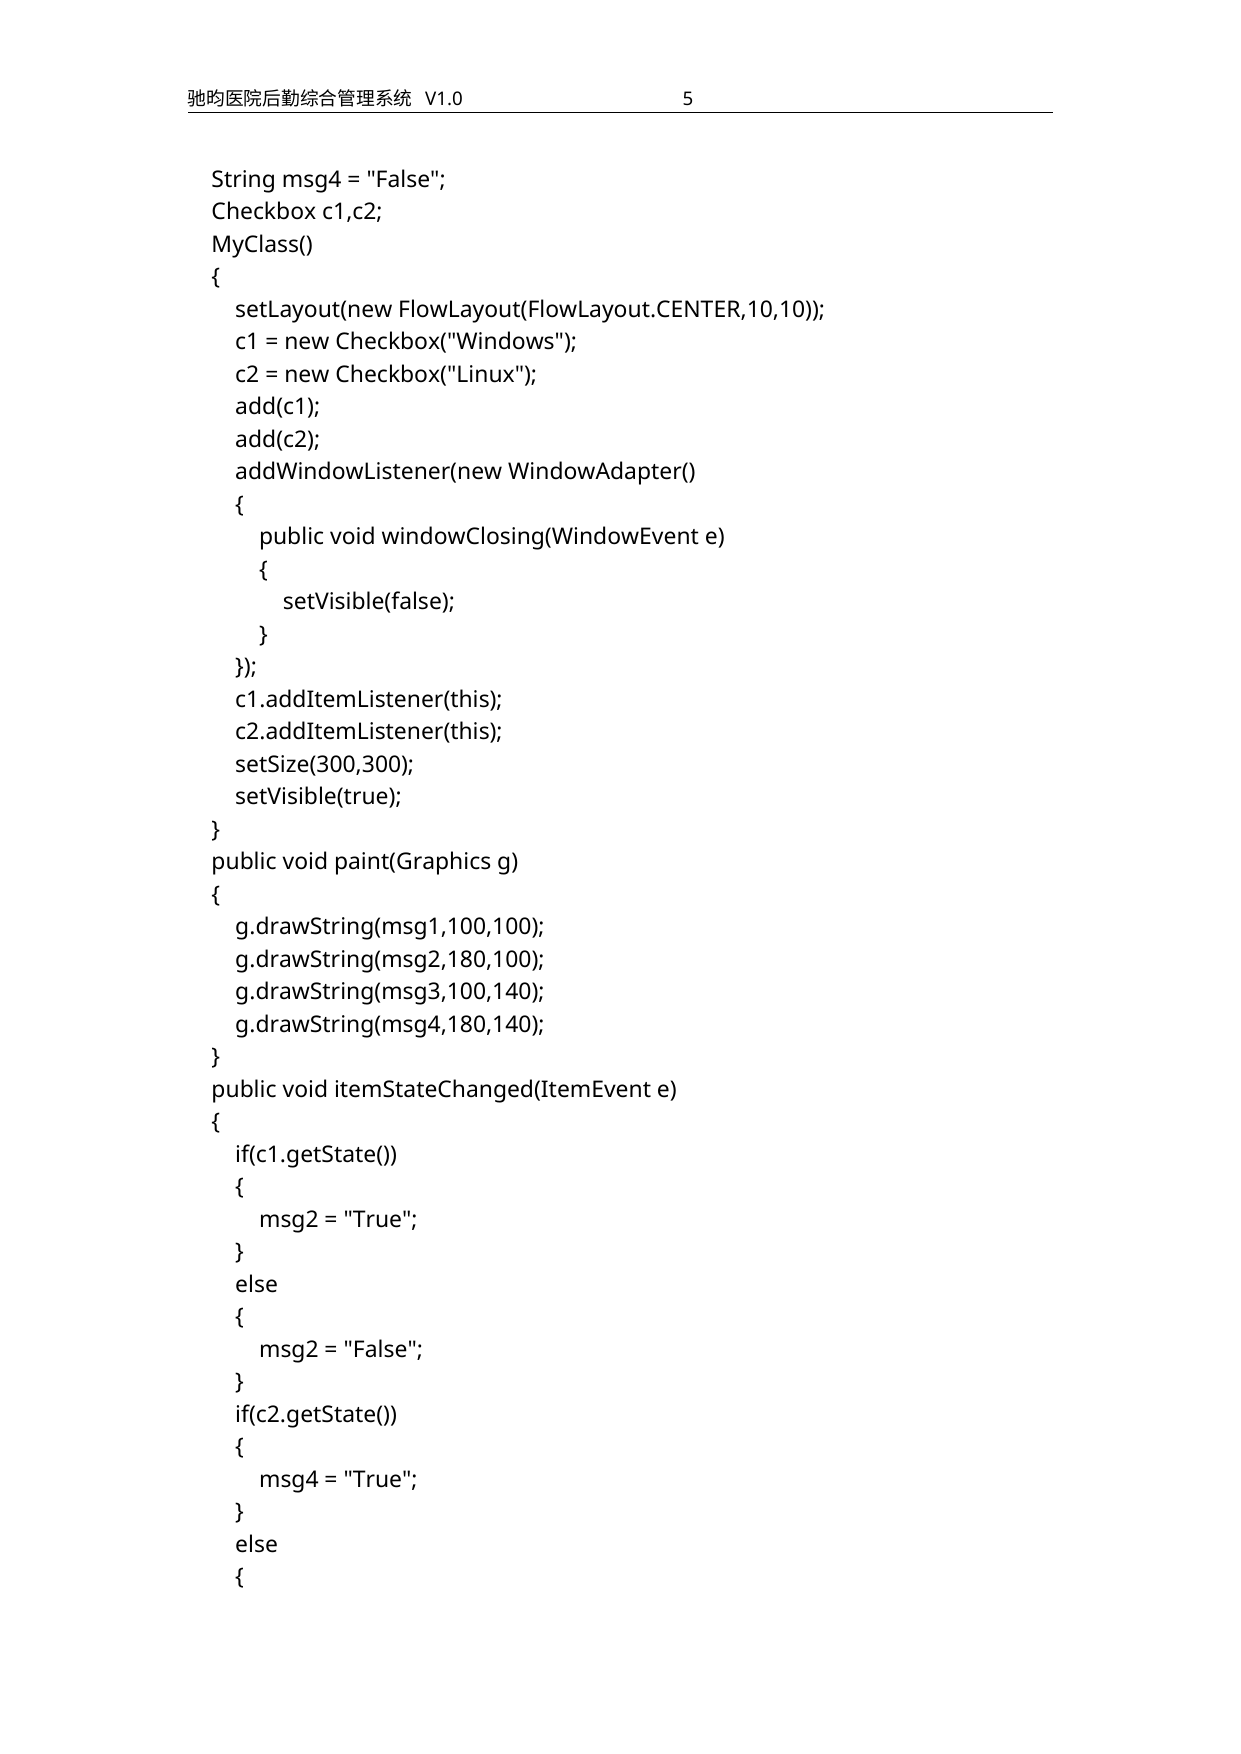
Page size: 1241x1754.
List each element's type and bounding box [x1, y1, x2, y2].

text [187, 162, 1053, 1592]
